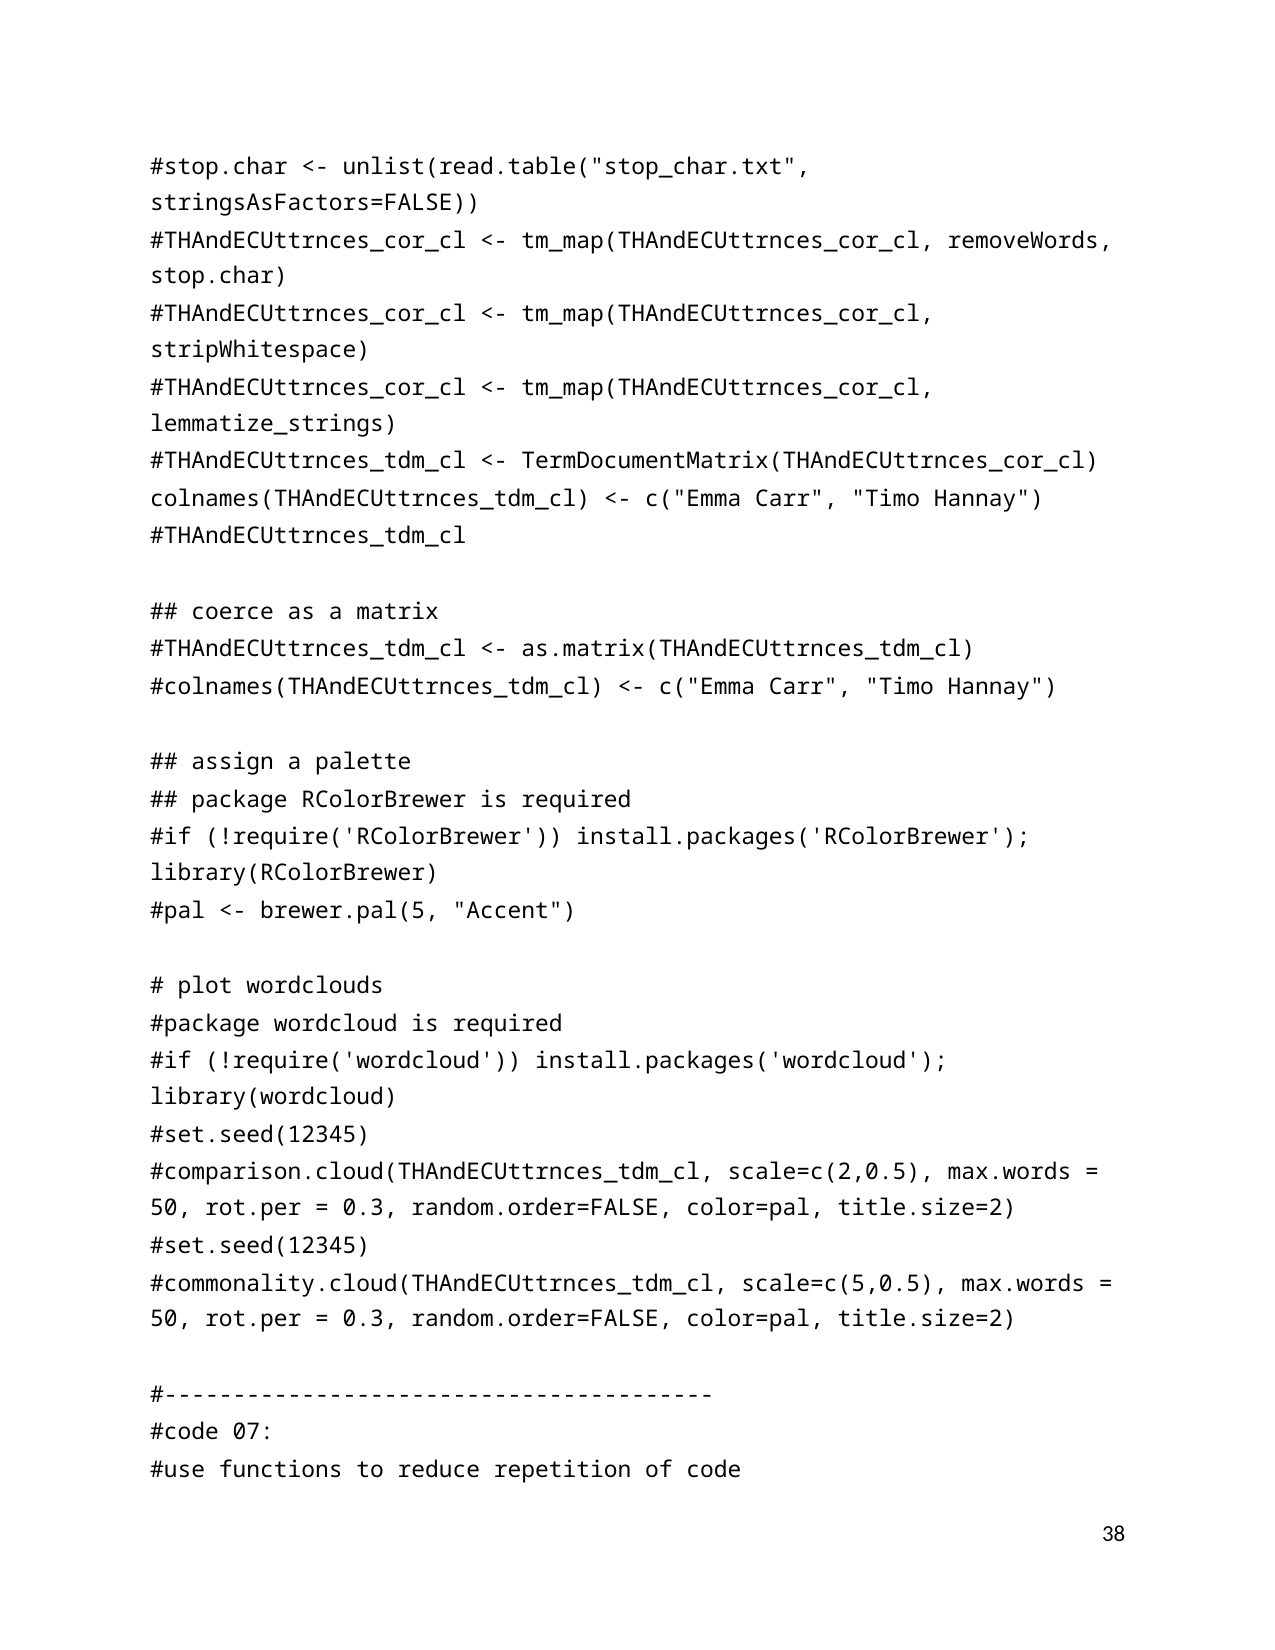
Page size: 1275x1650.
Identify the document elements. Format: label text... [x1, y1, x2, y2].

text #THAndECUttrnces_cor_cl <- tm_map(THAndECUttrnces_cor_cl, lemmatize_strings) [150, 371, 1125, 438]
text #use functions to reduce repetition of code [150, 1453, 1125, 1484]
text # plot wordclouds [150, 969, 1125, 1000]
text #set.seed(12345) [150, 1229, 1125, 1260]
text #stop.char <- unlist(read.table("stop_char.txt", stringsAsFactors=FALSE)) [150, 150, 1125, 217]
text #pal <- brewer.pal(5, "Accent") [150, 894, 1125, 925]
text #colnames(THAndECUttrnces_tdm_cl) <- c("Emma Carr", "Timo Hannay") [150, 670, 1125, 701]
text #set.seed(12345) [150, 1118, 1125, 1149]
text #if (!require('RColorBrewer')) install.packages('RColorBrewer'); library(RColorBrewer) [150, 820, 1125, 887]
text #THAndECUttrnces_tdm_cl <- as.matrix(THAndECUttrnces_tdm_cl) [150, 632, 1125, 663]
text ## package RColorBrewer is required [150, 783, 1125, 814]
text #if (!require('wordcloud')) install.packages('wordcloud'); library(wordcloud) [150, 1044, 1125, 1111]
text #THAndECUttrnces_cor_cl <- tm_map(THAndECUttrnces_cor_cl, stripWhitespace) [150, 297, 1125, 364]
text ## coerce as a matrix [150, 594, 1125, 626]
text ## assign a palette [150, 745, 1125, 776]
text #THAndECUttrnces_tdm_cl [150, 519, 1125, 551]
text #code 07: [150, 1415, 1125, 1446]
text #---------------------------------------- [150, 1378, 1125, 1409]
text colnames(THAndECUttrnces_tdm_cl) <- c("Emma Carr", "Timo Hannay") [150, 482, 1125, 513]
text #THAndECUttrnces_tdm_cl <- TermDocumentMatrix(THAndECUttrnces_cor_cl) [150, 444, 1125, 475]
text #commonality.cloud(THAndECUttrnces_tdm_cl, scale=c(5,0.5), max.words = 50, rot.per = 0.3, random.order=FALSE, color=pal, title.size=2) [150, 1266, 1125, 1334]
text #THAndECUttrnces_cor_cl <- tm_map(THAndECUttrnces_cor_cl, removeWords, stop.char) [150, 223, 1125, 291]
text #package wordcloud is required [150, 1007, 1125, 1038]
text #comparison.cloud(THAndECUttrnces_tdm_cl, scale=c(2,0.5), max.words = 50, rot.per = 0.3, random.order=FALSE, color=pal, title.size=2) [150, 1155, 1125, 1222]
